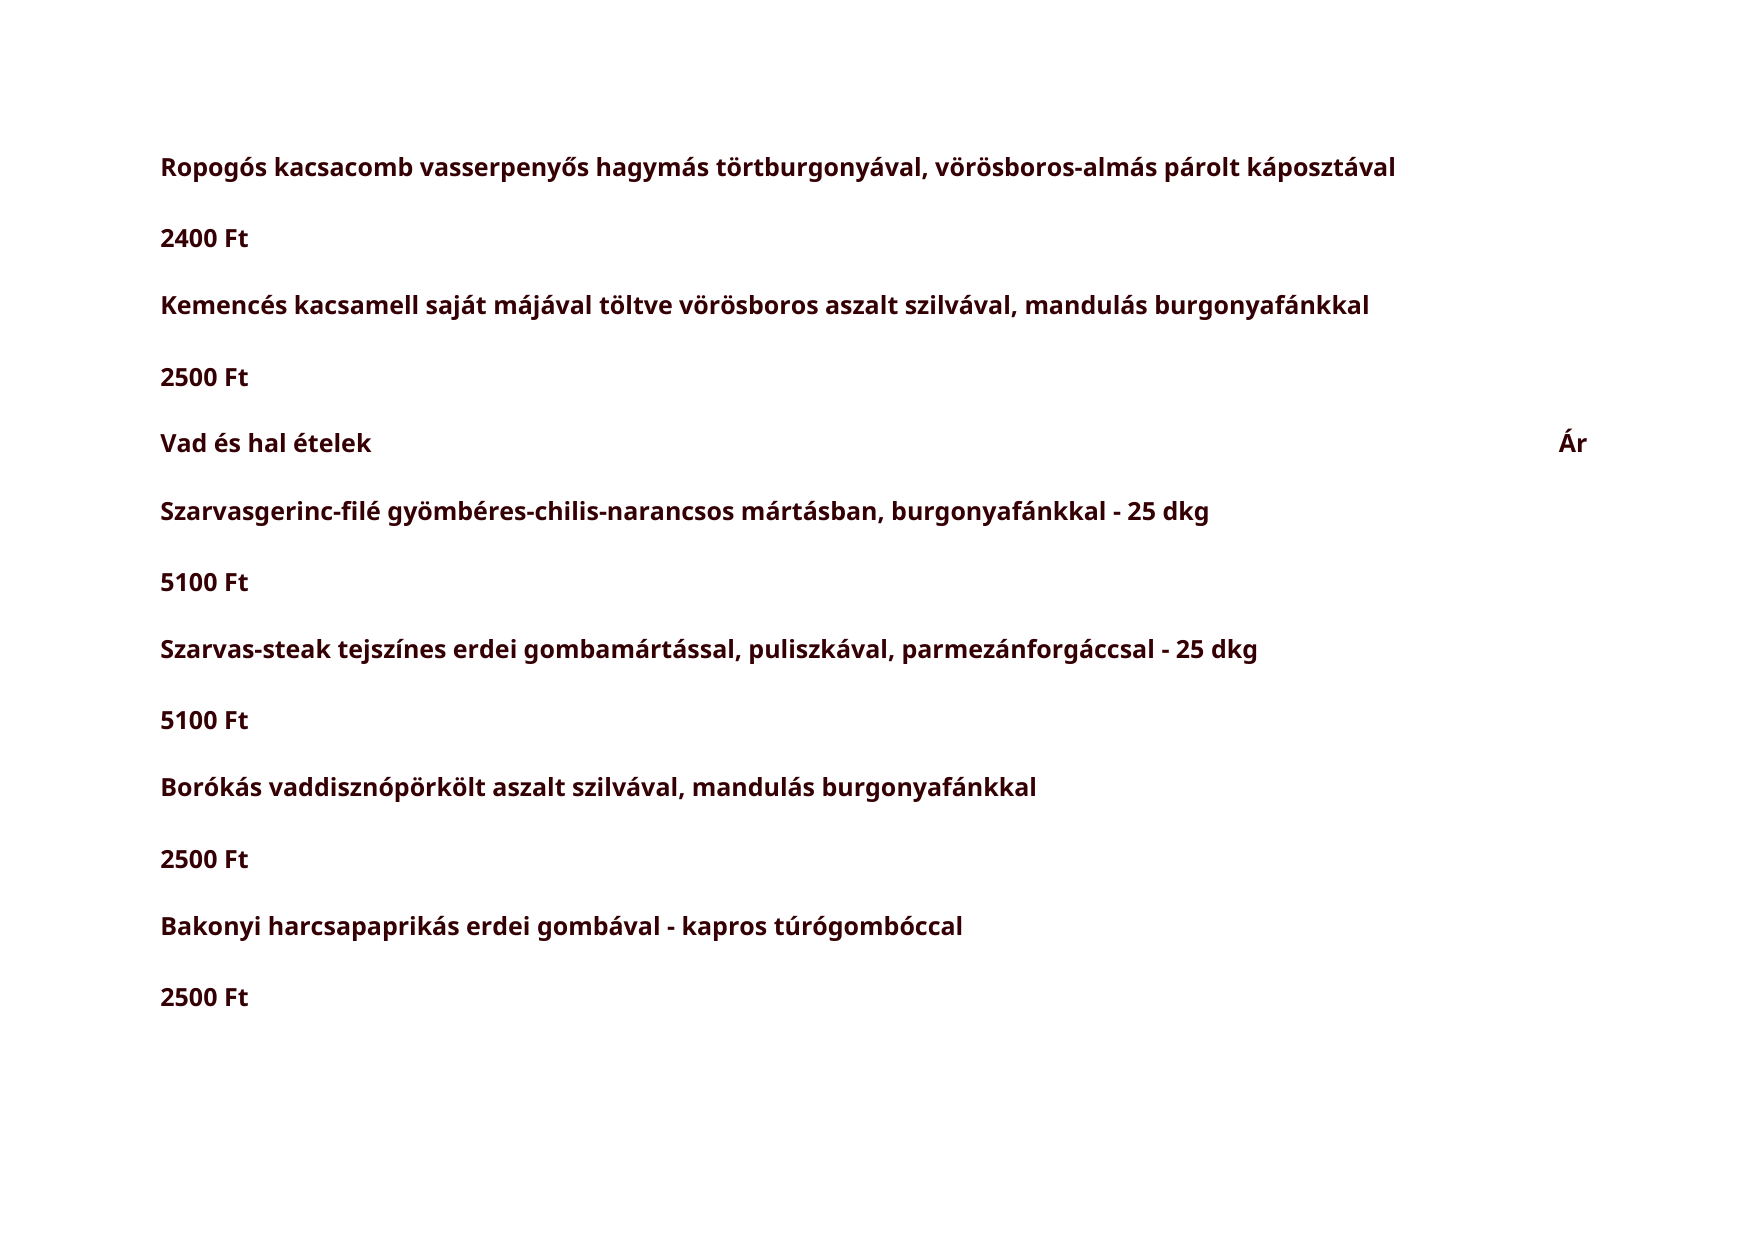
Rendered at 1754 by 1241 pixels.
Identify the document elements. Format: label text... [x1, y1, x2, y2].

text Vad és hal ételek Ár [160, 424, 1606, 460]
text Borókás vaddisznópörkölt aszalt szilvával, mandulás burgonyafánkkal 2500 Ft [160, 768, 1606, 876]
text Szarvas-steak tejszínes erdei gombamártással, puliszkával, parmezánforgáccsal - 25 dkg 5100 Ft [160, 630, 1606, 737]
text Ropogós kacsacomb vasserpenyős hagymás törtburgonyával, vörösboros-almás párolt káposztával 2400 Ft [160, 148, 1606, 255]
text Kemencés kacsamell saját májával töltve vörösboros aszalt szilvával, mandulás burgonyafánkkal 2500 Ft [160, 286, 1606, 393]
text Szarvasgerinc-filé gyömbéres-chilis-narancsos mártásban, burgonyafánkkal - 25 dkg 5100 Ft [160, 491, 1606, 599]
text Bakonyi harcsapaprikás erdei gombával - kapros túrógombóccal 2500 Ft [160, 907, 1606, 1014]
